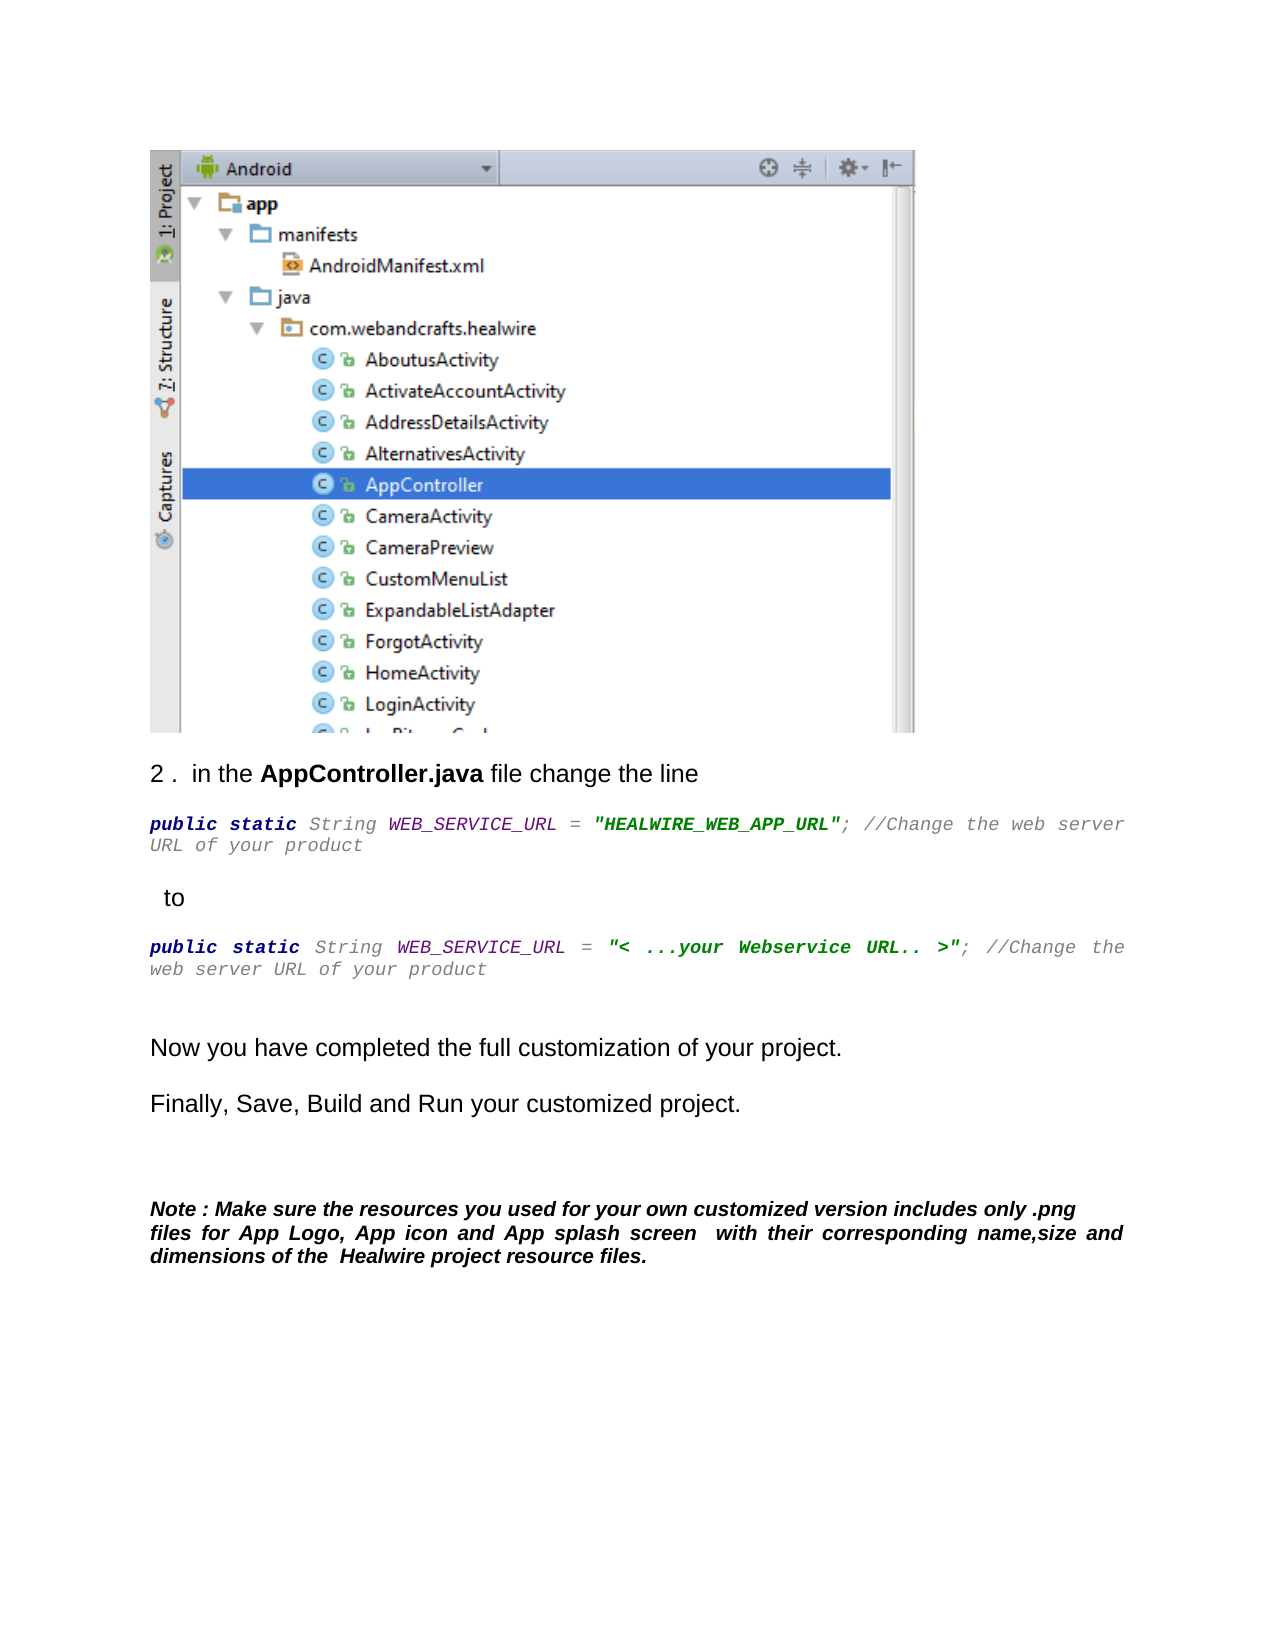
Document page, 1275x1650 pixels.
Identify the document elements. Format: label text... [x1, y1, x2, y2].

text Note : Make sure the resources you used for your own customized version includes only .png [150, 1196, 1125, 1220]
text files for App Logo, App icon and App splash screen with their corresponding name,size and dimensions of the Healwire project resource files. [150, 1220, 1125, 1268]
text public static String WEB_SERVICE_URL = "< ...your Webservice URL.. >"; //Change the web server URL of your product [150, 938, 1125, 981]
picture [150, 150, 916, 733]
text to [150, 883, 1125, 912]
text Finally, Save, Build and Run your customized project. [150, 1088, 1125, 1117]
text public static String WEB_SERVICE_URL = "HEALWIRE_WEB_APP_URL"; //Change the web server URL of your product [364, 814, 1125, 857]
text Now you have completed the full customization of your project. [150, 1033, 1125, 1062]
text 2 . in the AppController.java file change the line [150, 759, 1125, 788]
